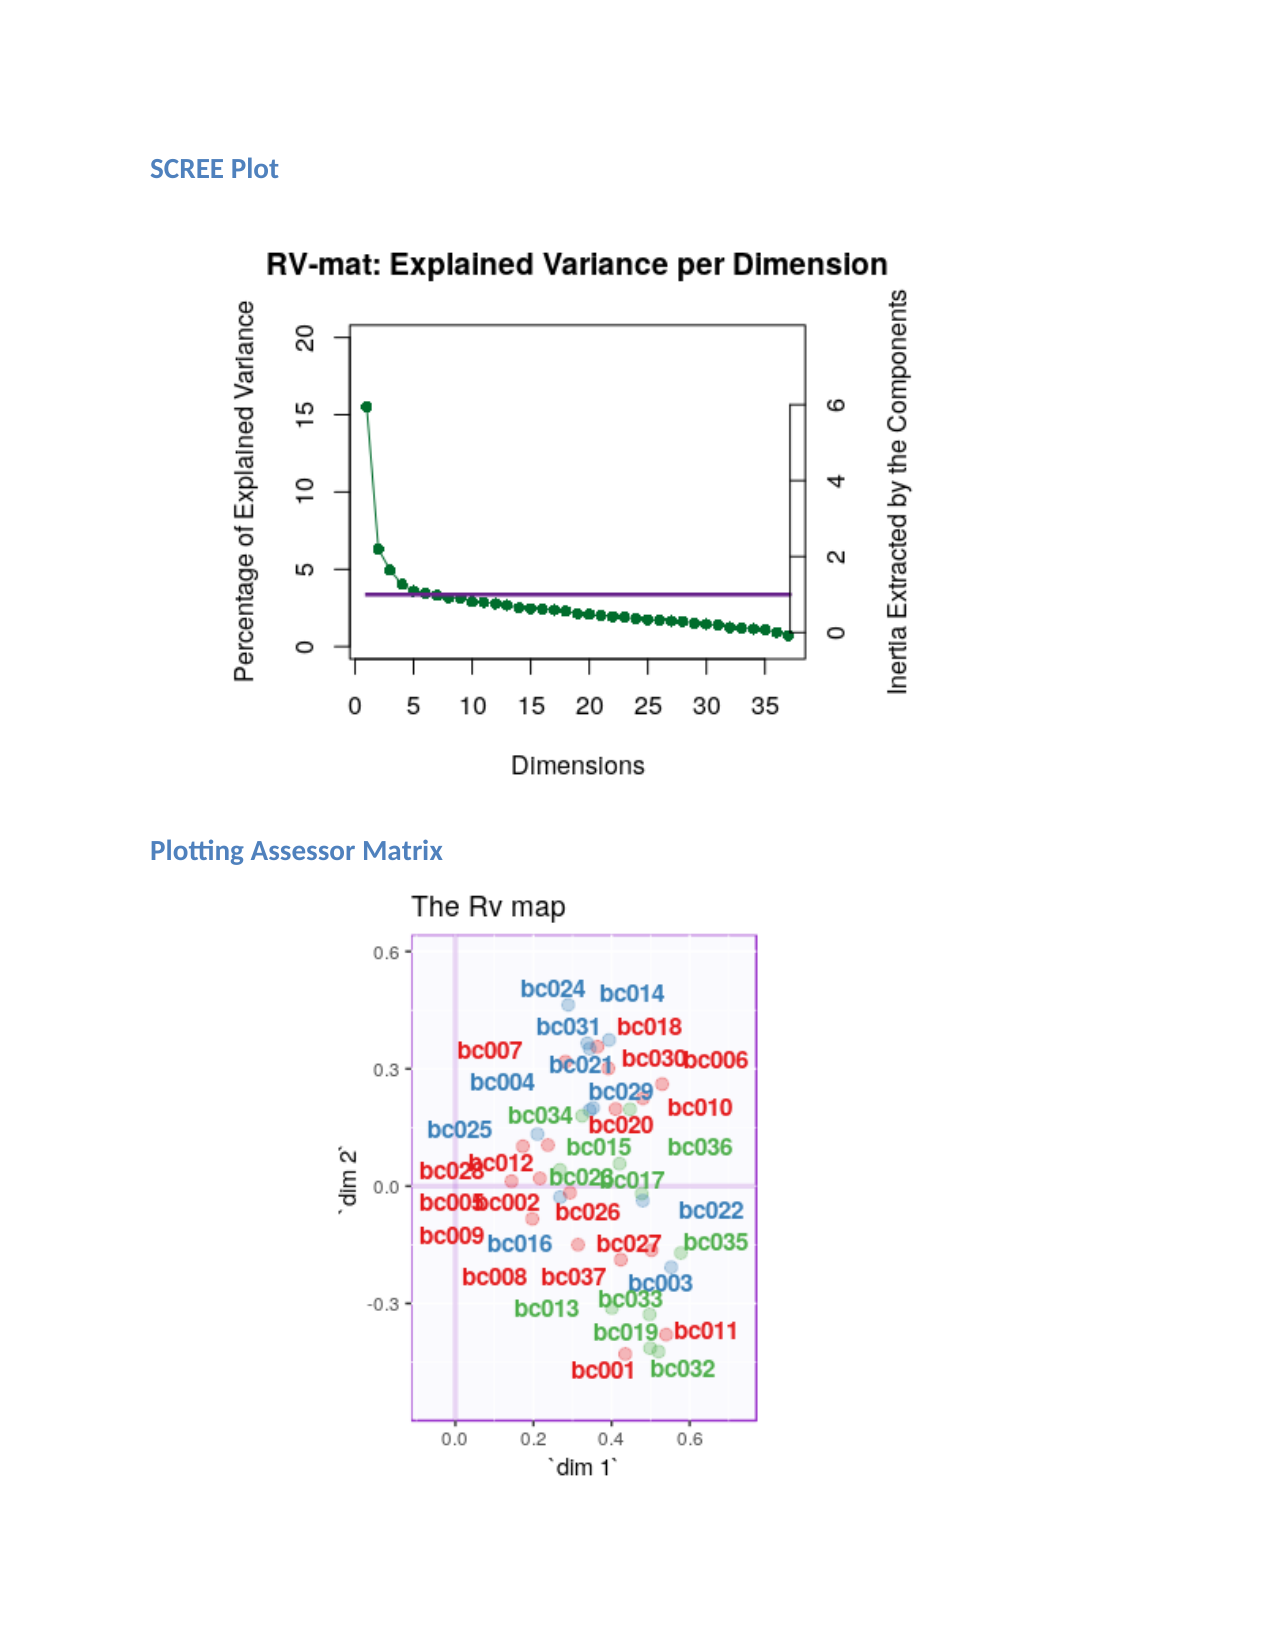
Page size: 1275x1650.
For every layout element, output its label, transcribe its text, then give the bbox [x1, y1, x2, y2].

picture [168, 886, 927, 1493]
subtitle Plotting Assessor Matrix [150, 832, 1125, 867]
picture [168, 204, 927, 811]
subtitle SCREE Plot [150, 150, 1125, 186]
